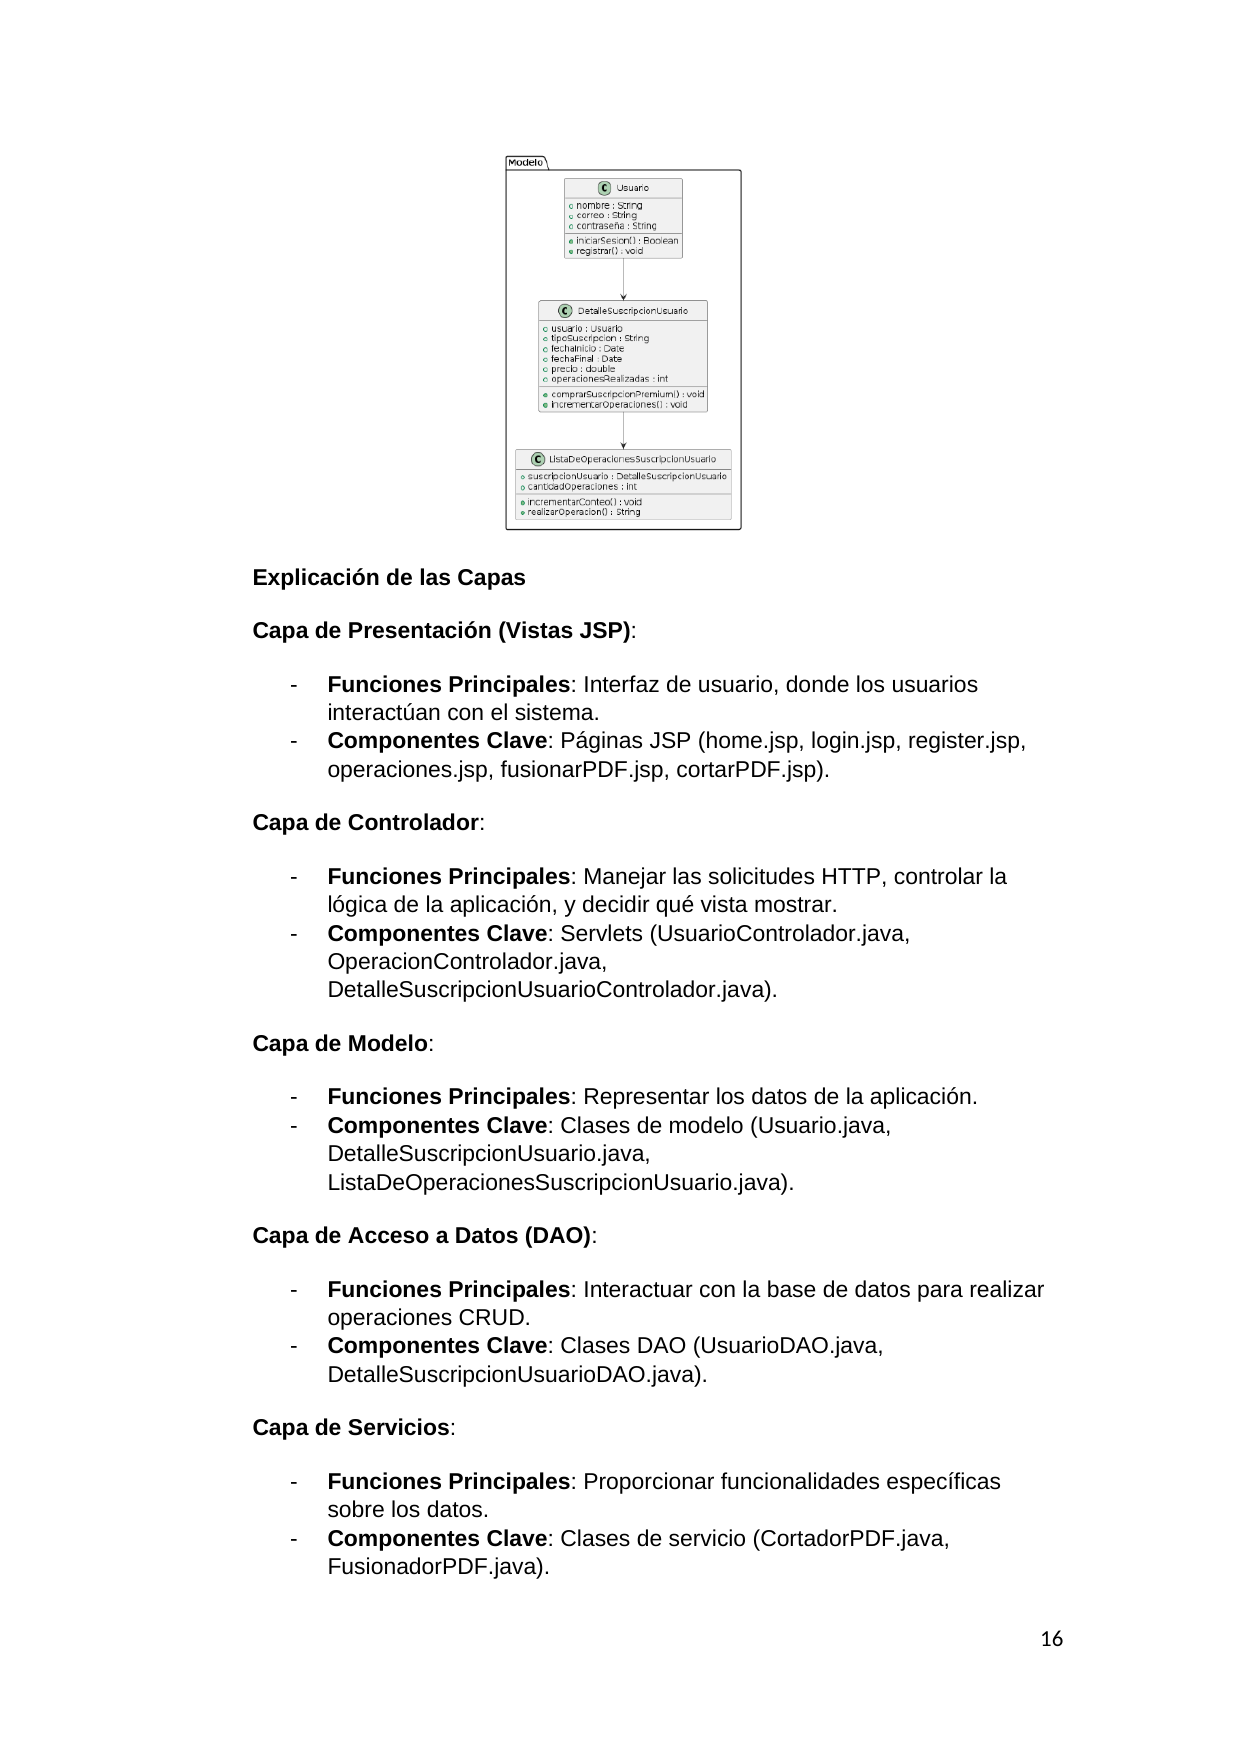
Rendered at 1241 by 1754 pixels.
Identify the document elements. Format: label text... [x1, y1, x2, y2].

list Funciones Principales: Representar los datos de la aplicación. [290, 1083, 1063, 1110]
list Componentes Clave: Clases DAO (UsuarioDAO.java, DetalleSuscripcionUsuarioDAO.java). [290, 1332, 1063, 1387]
list Funciones Principales: Manejar las solicitudes HTTP, controlar la lógica de la aplicación, y decidir qué vista mostrar. [290, 863, 1063, 917]
text Capa de Controlador: [252, 809, 1063, 836]
list Componentes Clave: Clases de servicio (CortadorPDF.java, FusionadorPDF.java). [290, 1524, 1063, 1579]
text Explicación de las Capas [177, 564, 1063, 590]
text Capa de Servicios: [252, 1414, 1063, 1441]
list Componentes Clave: Páginas JSP (home.jsp, login.jsp, register.jsp, operaciones.jsp, fusionarPDF.jsp, cortarPDF.jsp). [290, 727, 1063, 782]
list Funciones Principales: Proporcionar funcionalidades específicas sobre los datos. [290, 1468, 1063, 1522]
list Componentes Clave: Clases de modelo (Usuario.java, DetalleSuscripcionUsuario.java, ListaDeOperacionesSuscripcionUsuario.java). [290, 1112, 1063, 1195]
list Funciones Principales: Interactuar con la base de datos para realizar operaciones CRUD. [290, 1276, 1063, 1330]
text Capa de Presentación (Vistas JSP): [252, 617, 1063, 643]
list Funciones Principales: Interfaz de usuario, donde los usuarios interactúan con el sistema. [290, 671, 1063, 725]
picture [496, 147, 744, 533]
list Componentes Clave: Servlets (UsuarioControlador.java, OperacionControlador.java, DetalleSuscripcionUsuarioControlador.java). [290, 919, 1063, 1003]
text Capa de Modelo: [252, 1030, 1063, 1056]
text Capa de Acceso a Datos (DAO): [252, 1222, 1063, 1248]
